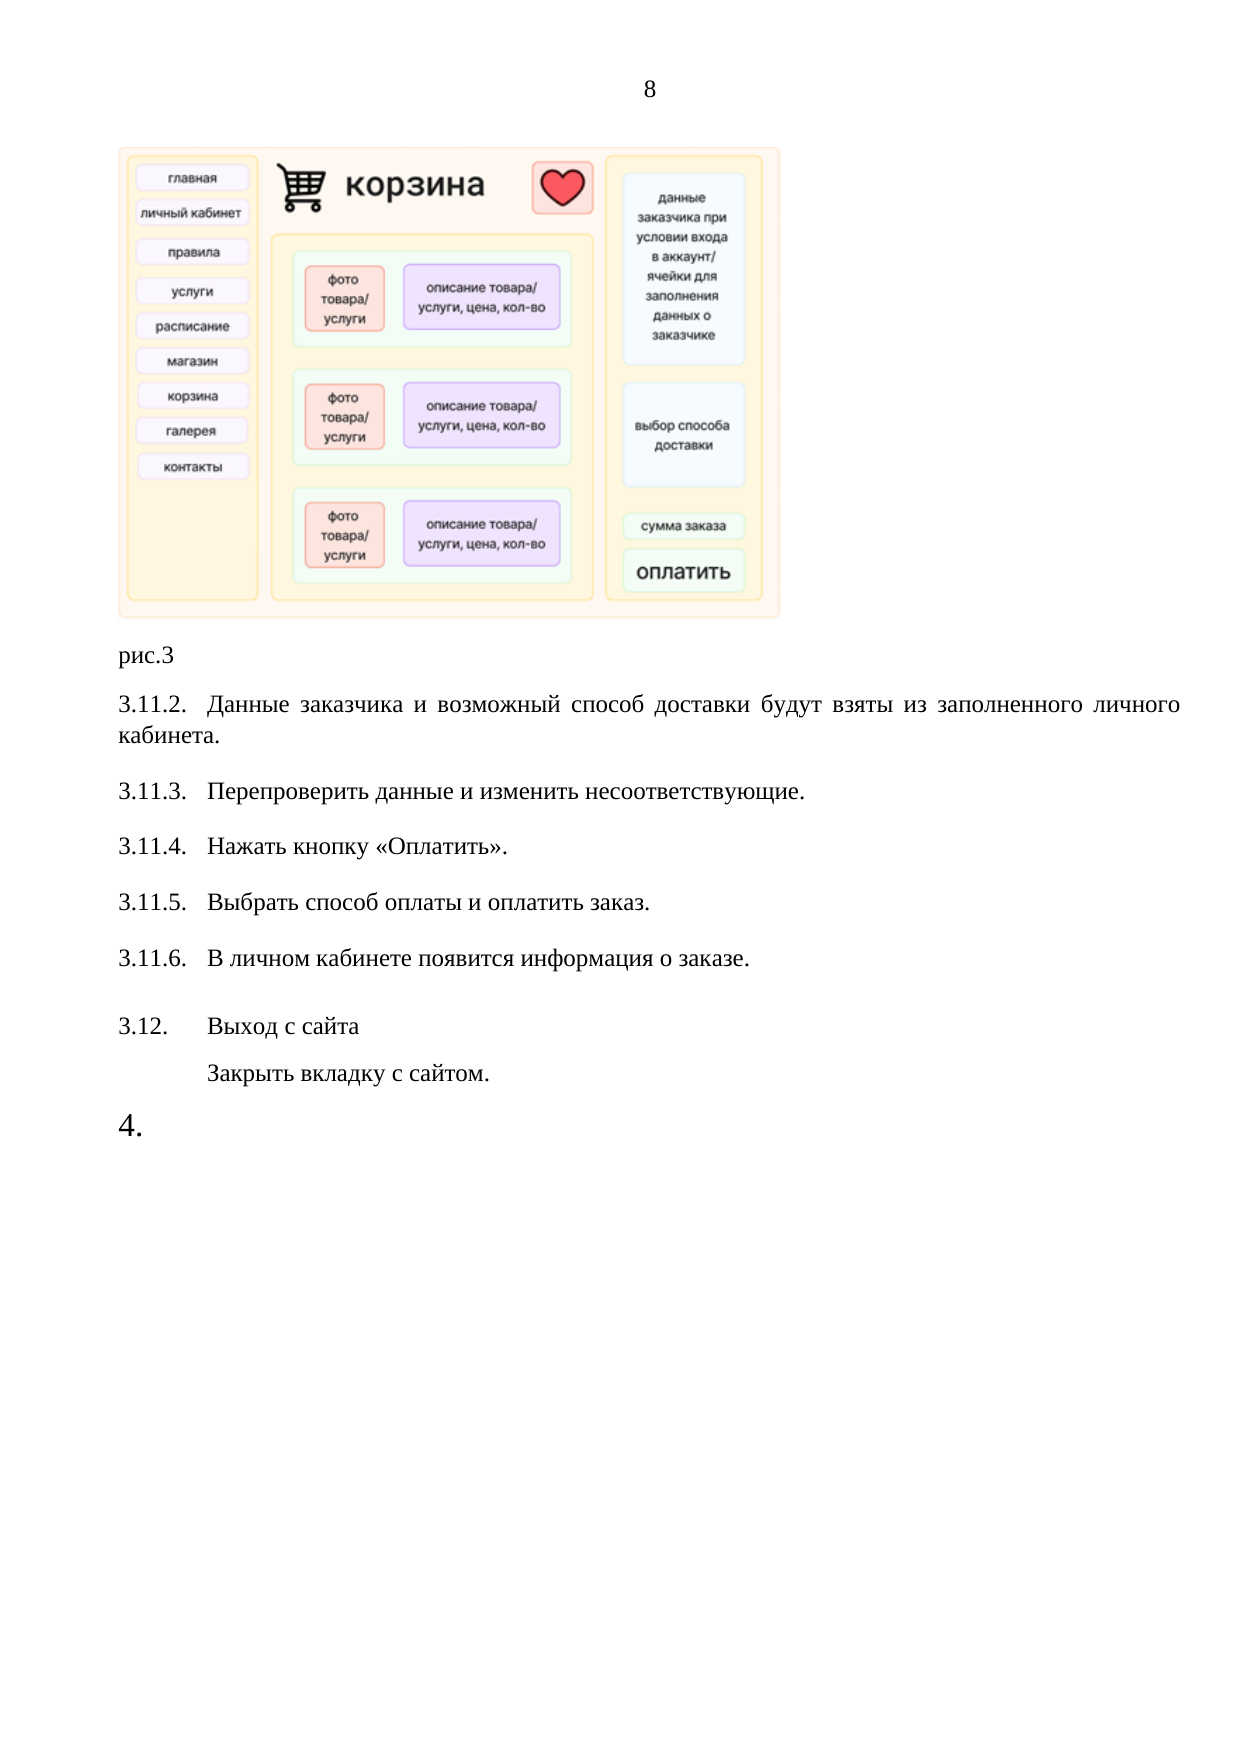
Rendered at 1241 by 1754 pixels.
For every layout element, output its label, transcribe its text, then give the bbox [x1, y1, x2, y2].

list Перепроверить данные и изменить несоответствующие. [118, 776, 1181, 804]
list Нажать кнопку «Оплатить». [118, 831, 1181, 860]
picture [118, 147, 783, 622]
list Данные заказчика и возможный способ доставки будут взяты из заполненного личного кабинета. [118, 689, 1181, 749]
list В личном кабинете появится информация о заказе. [118, 943, 1181, 972]
text Закрыть вкладку с сайтом. [118, 1058, 1181, 1087]
text рис.3 [118, 640, 1181, 668]
text Выход с сайта [118, 1011, 1181, 1039]
list Выбрать способ оплаты и оплатить заказ. [118, 887, 1181, 916]
